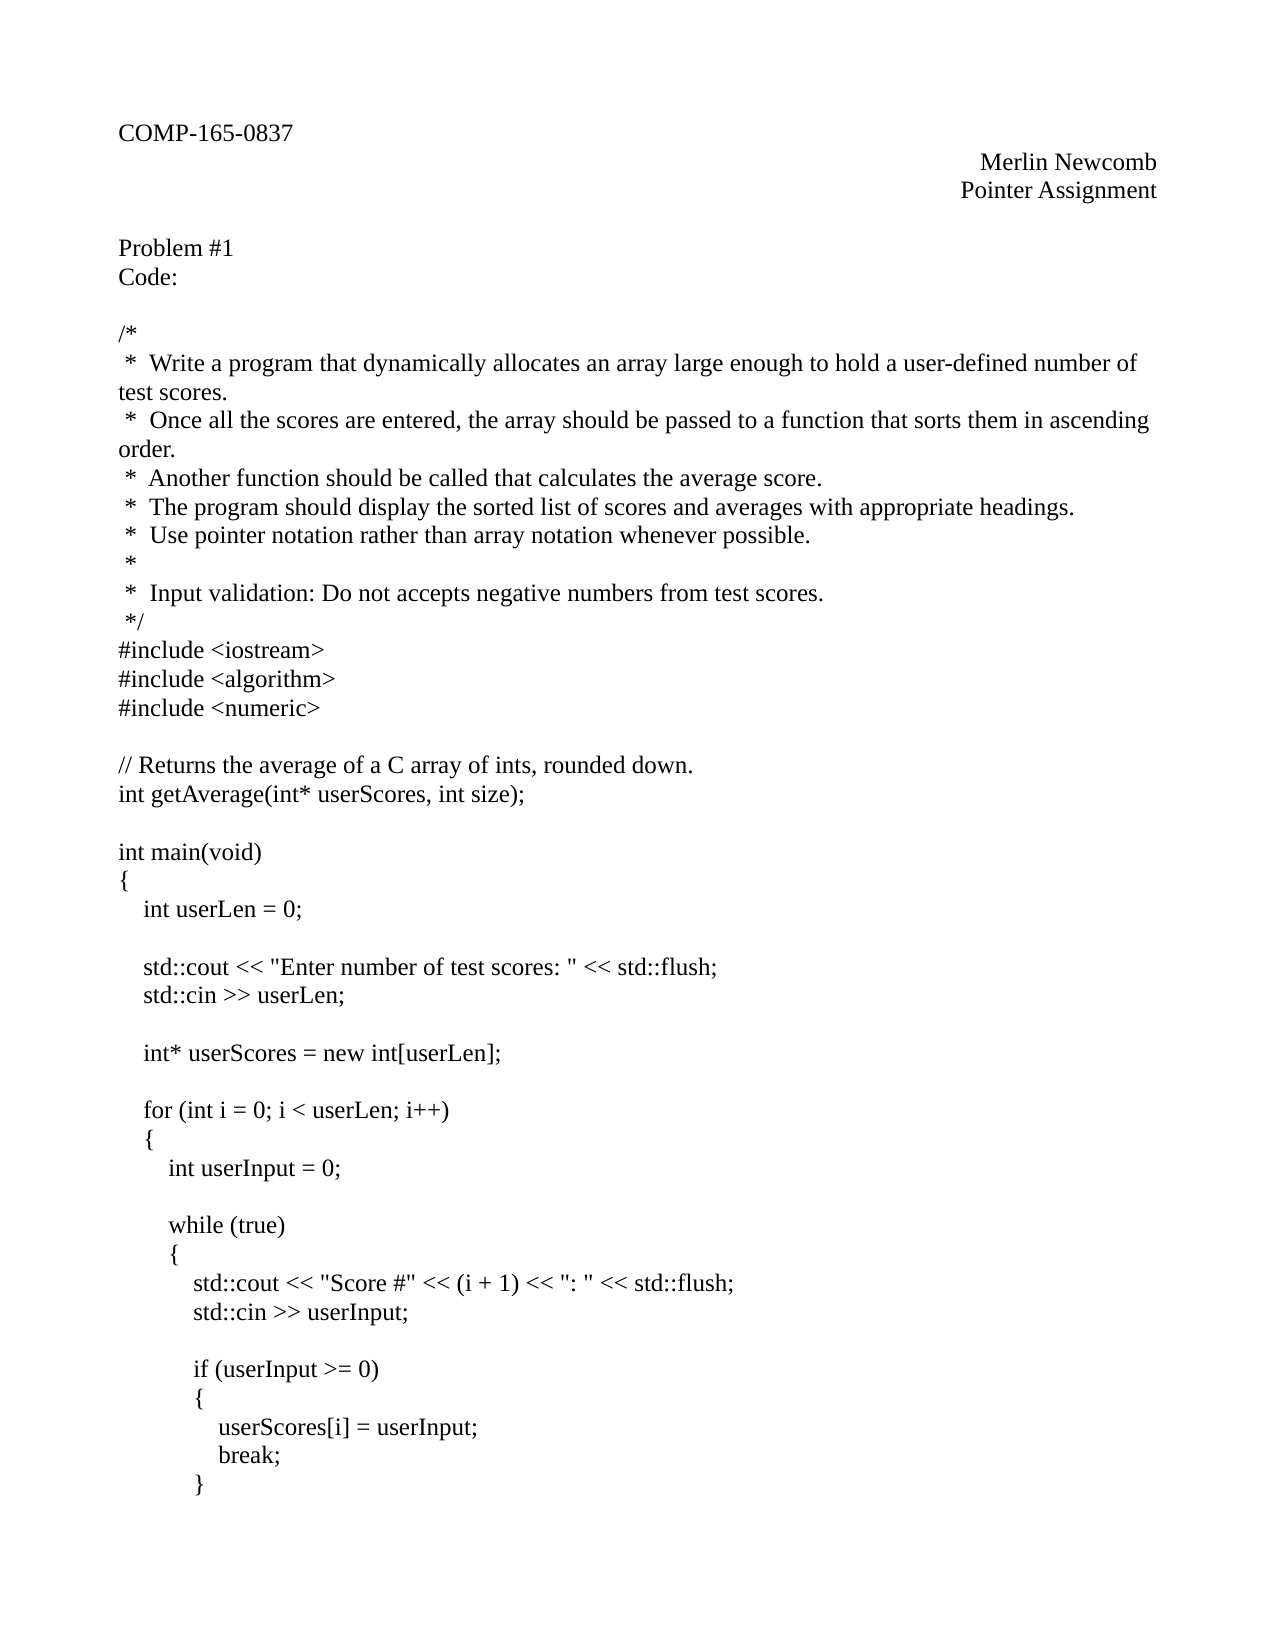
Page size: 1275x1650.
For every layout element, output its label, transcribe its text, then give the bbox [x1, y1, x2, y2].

text * Use pointer notation rather than array notation whenever possible. [118, 521, 1157, 549]
text Merlin Newcomb [118, 147, 1157, 176]
text #include <iostream> [118, 636, 1157, 664]
text // Returns the average of a C array of ints, rounded down. [118, 751, 1157, 779]
text } [118, 1469, 1157, 1498]
text * Input validation: Do not accepts negative numbers from test scores. [118, 578, 1157, 607]
text int userLen = 0; [118, 894, 1157, 923]
text * Another function should be called that calculates the average score. [118, 463, 1157, 492]
text std::cin >> userLen; [118, 981, 1157, 1009]
text Code: [118, 262, 1157, 291]
text #include <algorithm> [118, 664, 1157, 693]
text { [118, 1239, 1157, 1268]
text Problem #1 [118, 233, 1157, 262]
text /* [118, 319, 1157, 348]
text * [118, 549, 1157, 578]
text Pointer Assignment [118, 176, 1157, 204]
text * Once all the scores are entered, the array should be passed to a function that sorts them in ascending order. [118, 406, 1157, 463]
text int userInput = 0; [118, 1153, 1157, 1182]
text for (int i = 0; i < userLen; i++) [118, 1096, 1157, 1124]
text int main(void) [118, 837, 1157, 866]
text int* userScores = new int[userLen]; [118, 1038, 1157, 1067]
text std::cout << "Enter number of test scores: " << std::flush; [118, 952, 1157, 981]
text std::cin >> userInput; [118, 1297, 1157, 1326]
text userScores[i] = userInput; [118, 1412, 1157, 1441]
text while (true) [118, 1211, 1157, 1239]
text #include <numeric> [118, 693, 1157, 722]
text COMP-165-0837 [118, 118, 1157, 147]
text int getAverage(int* userScores, int size); [118, 779, 1157, 808]
text */ [118, 607, 1157, 636]
text * The program should display the sorted list of scores and averages with appropriate headings. [118, 492, 1157, 521]
text { [118, 866, 1157, 894]
text { [118, 1124, 1157, 1153]
text * Write a program that dynamically allocates an array large enough to hold a user-defined number of test scores. [118, 348, 1157, 406]
text { [118, 1383, 1157, 1412]
text std::cout << "Score #" << (i + 1) << ": " << std::flush; [118, 1268, 1157, 1297]
text if (userInput >= 0) [118, 1354, 1157, 1383]
text break; [118, 1441, 1157, 1469]
